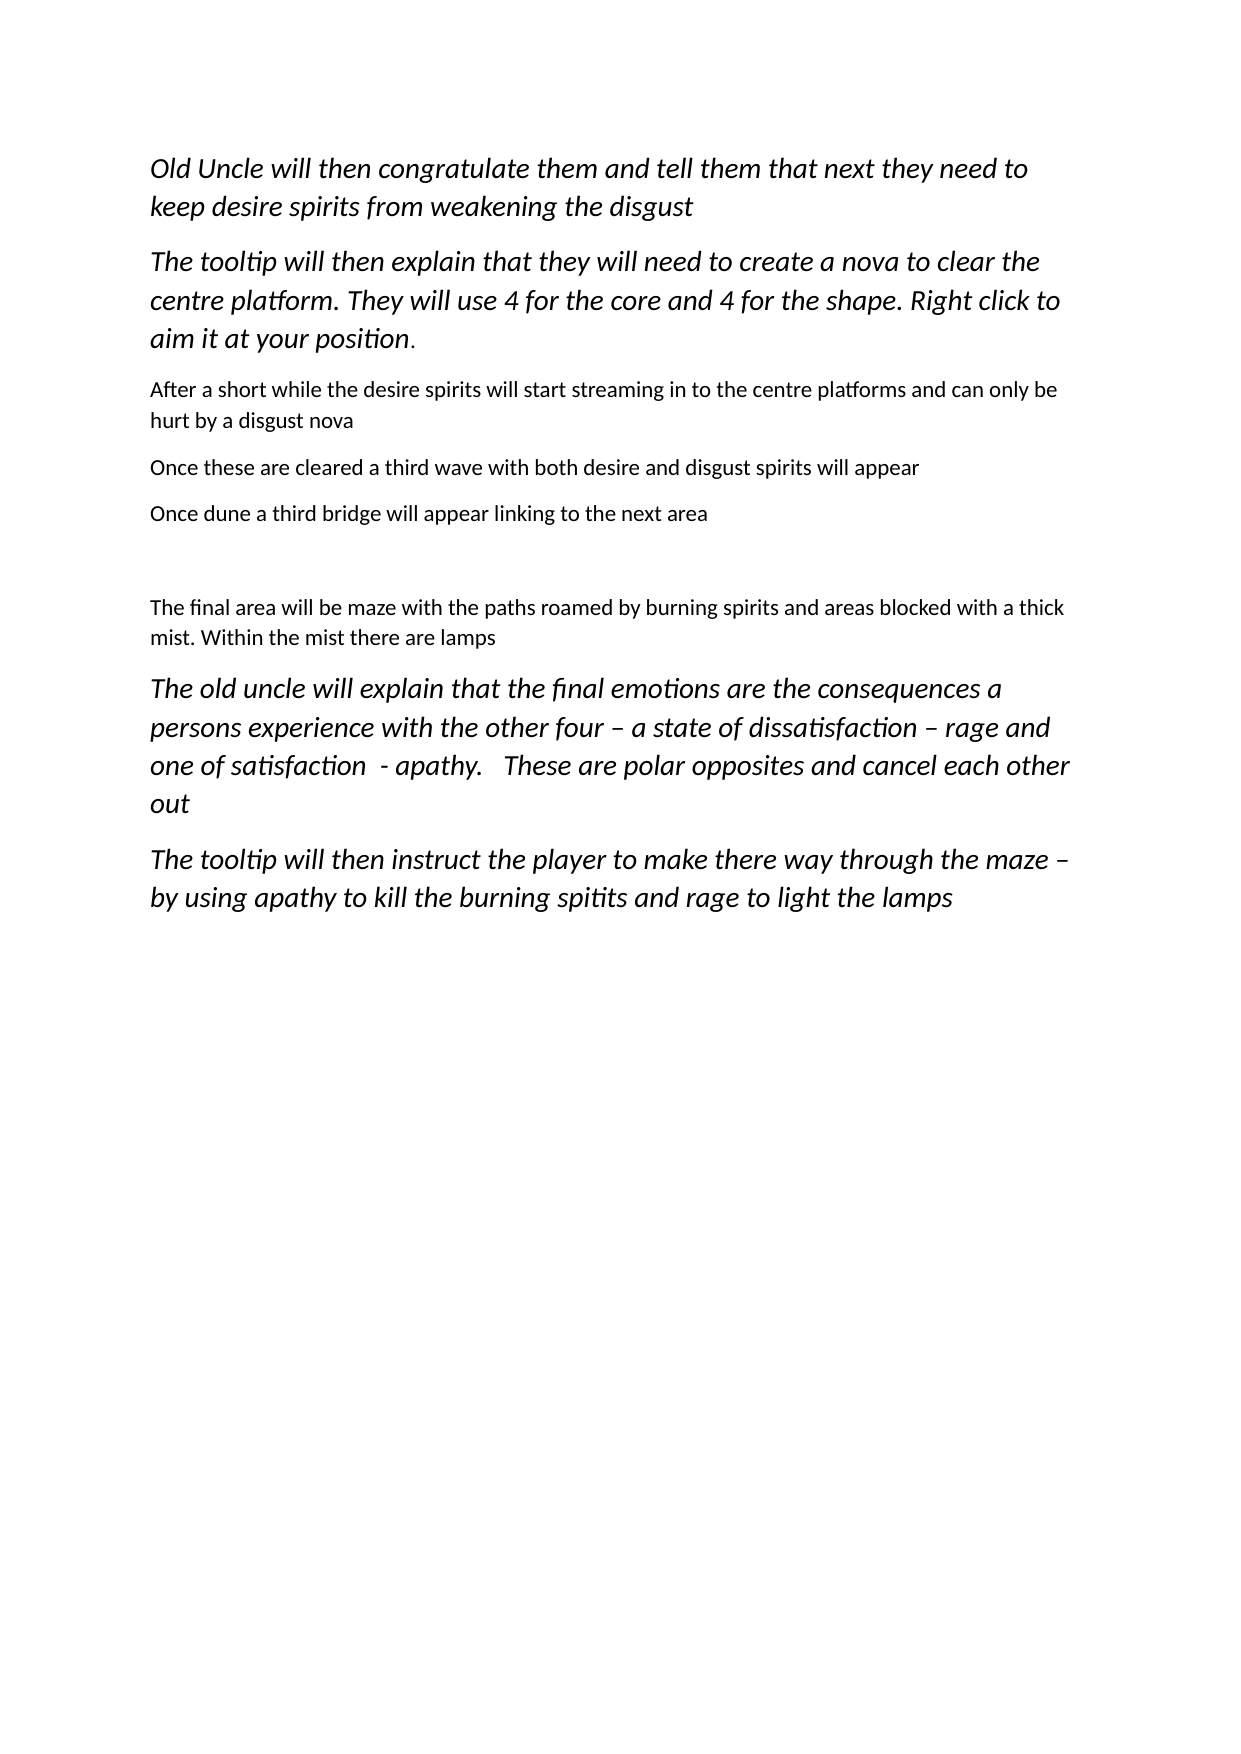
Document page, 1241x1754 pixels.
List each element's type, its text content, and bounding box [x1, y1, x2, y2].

text The old uncle will explain that the final emotions are the consequences a persons experience with the other four – a state of dissatisfaction – rage and one of satisfaction - apathy. These are polar opposites and cancel each other out [150, 670, 1090, 821]
text Once these are cleared a third wave with both desire and disgust spirits will appear [150, 453, 1090, 481]
text The tooltip will then explain that they will need to create a nova to clear the centre platform. They will use 4 for the core and 4 for the shape. Right click to aim it at your position. [150, 243, 1090, 356]
text Old Uncle will then congratulate them and tell them that next they need to keep desire spirits from weakening the disgust [150, 150, 1090, 224]
text After a short while the desire spirits will start streaming in to the centre platforms and can only be hurt by a disgust nova [150, 376, 1090, 434]
text The final area will be maze with the paths roamed by burning spirits and areas blocked with a thick mist. Within the mist there are lamps [150, 593, 1090, 651]
text Once dune a third bridge will appear linking to the next area [150, 499, 1090, 527]
text The tooltip will then instruct the player to make there way through the maze – by using apathy to kill the burning spitits and rage to light the lamps [150, 841, 1090, 915]
